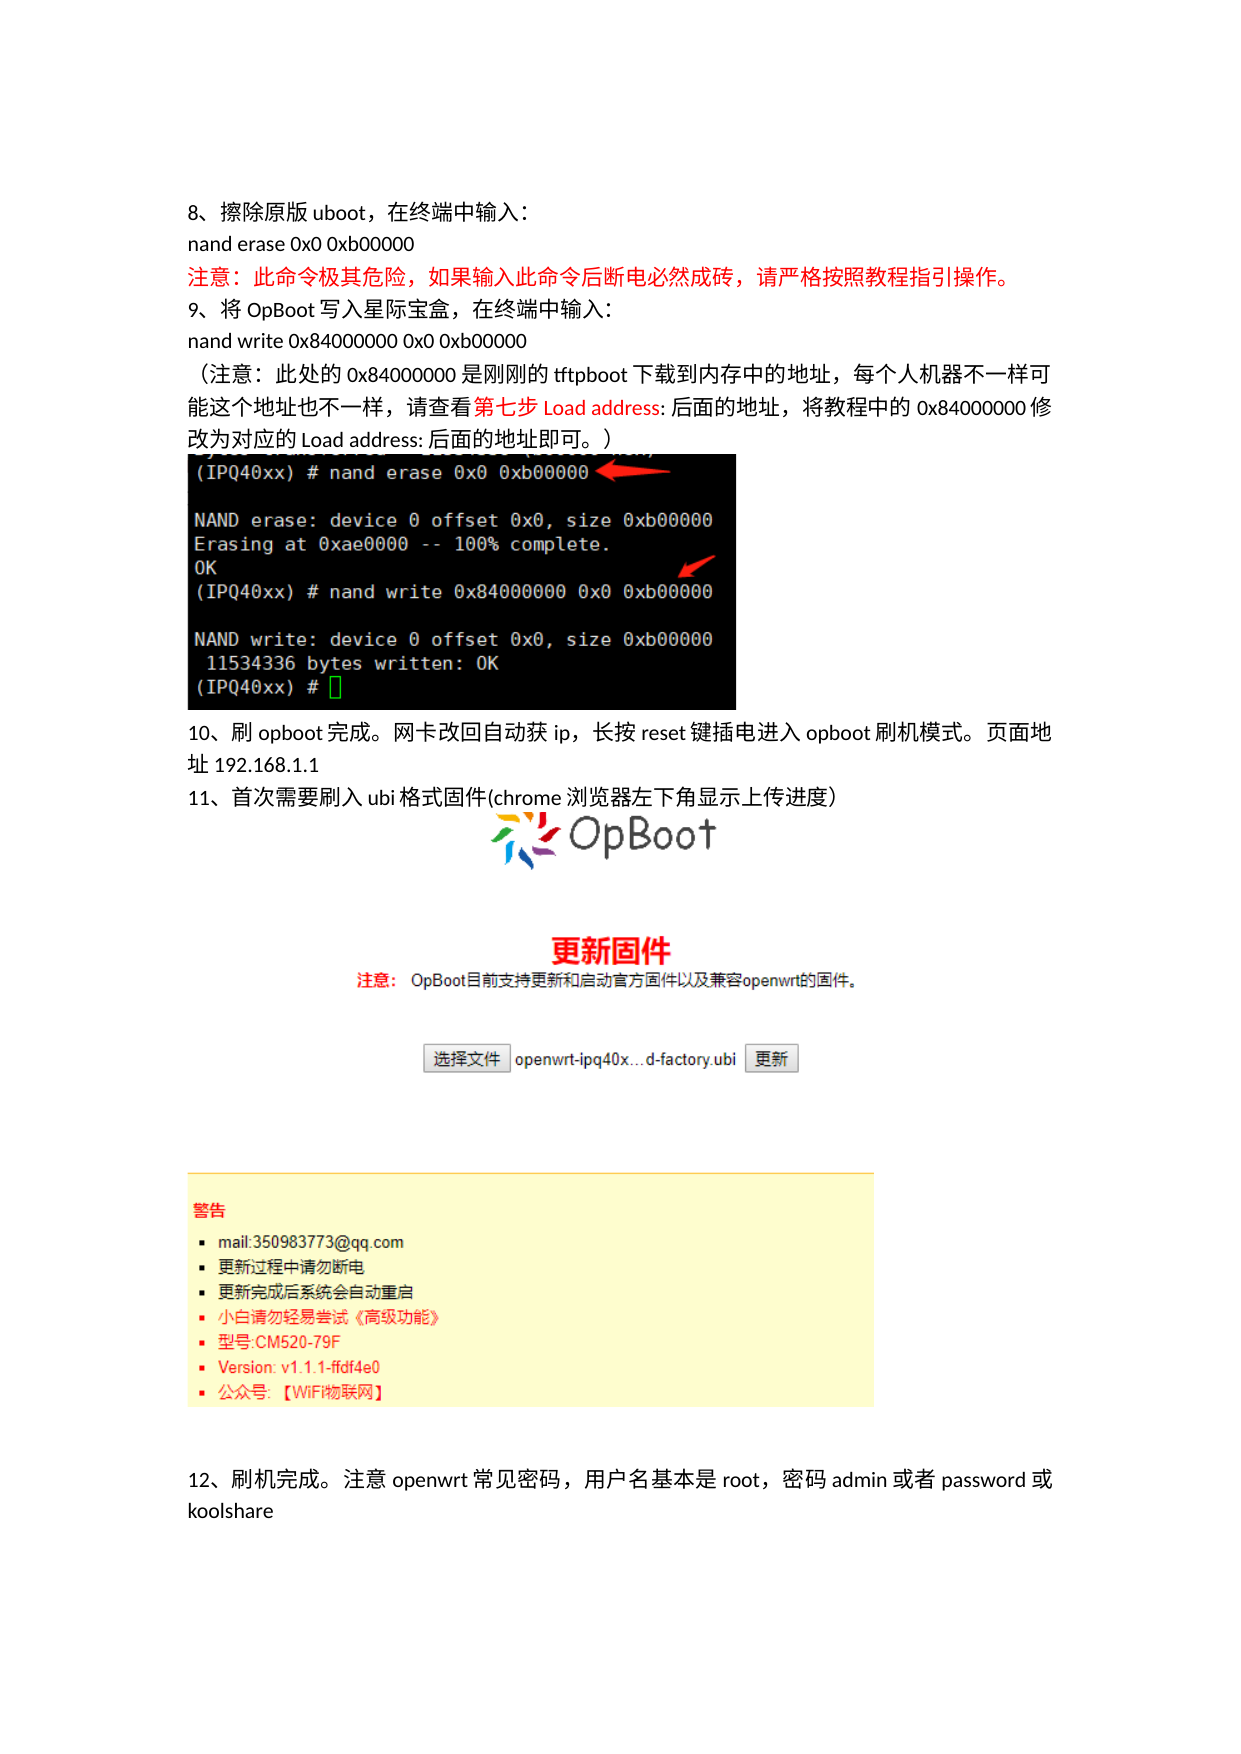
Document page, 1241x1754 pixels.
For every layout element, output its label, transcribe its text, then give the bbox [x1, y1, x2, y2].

list 刷opboot完成。网卡改回自动获ip，长按reset键插电进入opboot刷机模式。页面地址192.168.1.1 [187, 714, 1053, 779]
picture [187, 812, 874, 1407]
list 将OpBoot写入星际宝盒，在终端中输入： [187, 292, 1053, 324]
list 擦除原版uboot，在终端中输入： [187, 194, 1053, 227]
list （注意：此处的0x84000000是刚刚的tftpboot下载到内存中的地址，每个人机器不一样可能这个地址也不一样，请查看第七步Load address: 后面的地址，将教程中的0x84000000修改为对应的Load address: 后面的地址即可。） [187, 357, 1053, 454]
picture [187, 454, 737, 710]
list 首次需要刷入ubi格式固件(chrome浏览器左下角显示上传进度） [187, 779, 1053, 812]
list nand write 0x84000000 0x0 0xb00000 [187, 324, 1053, 357]
list 注意：此命令极其危险，如果输入此命令后断电必然成砖，请严格按照教程指引操作。 [187, 259, 1053, 292]
list nand erase 0x0 0xb00000 [187, 227, 1053, 259]
list 刷机完成。注意openwrt常见密码，用户名基本是root，密码admin或者password或koolshare [187, 1462, 1053, 1527]
